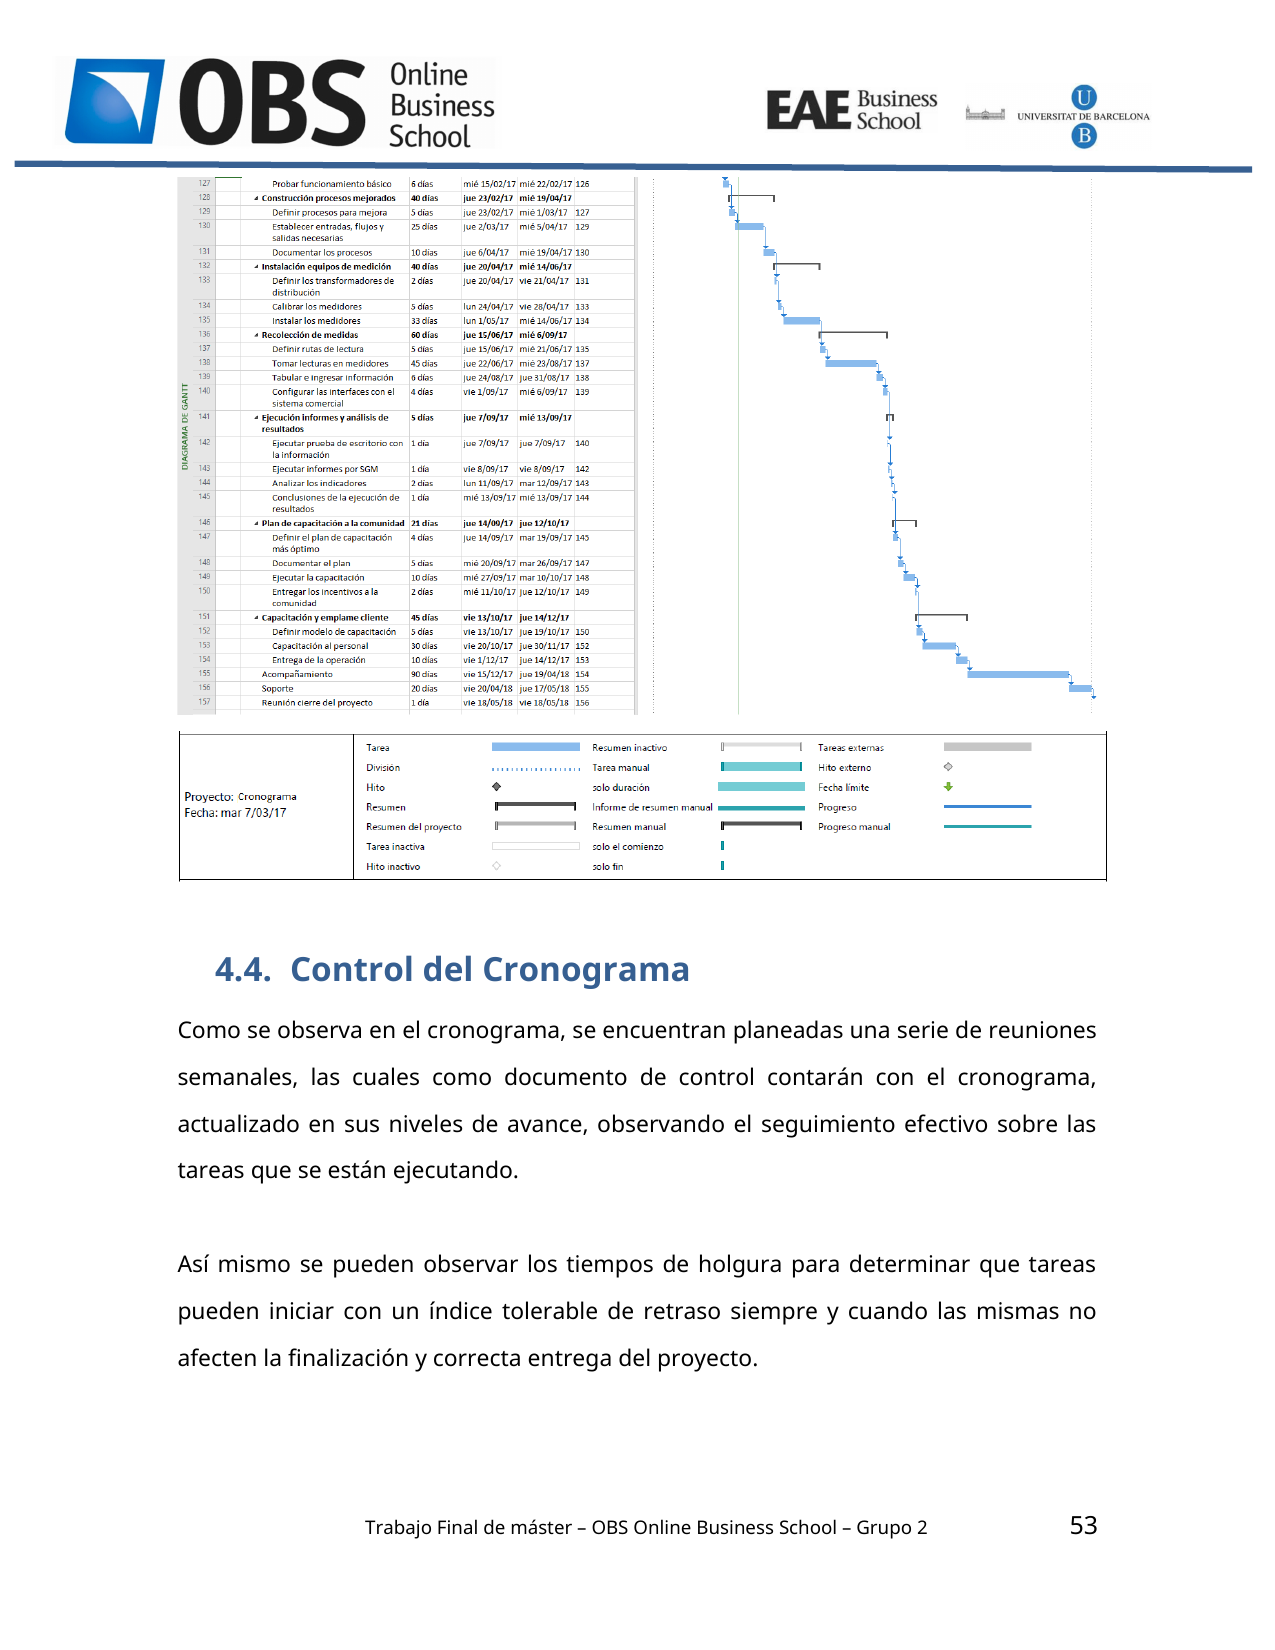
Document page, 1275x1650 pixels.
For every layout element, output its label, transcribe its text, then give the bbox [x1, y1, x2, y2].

picture [177, 177, 1097, 715]
subtitle Control del Cronograma [215, 946, 1098, 991]
picture [764, 87, 938, 133]
picture [964, 83, 1153, 151]
picture [52, 56, 503, 149]
picture [177, 731, 1108, 882]
text Como se observa en el cronograma, se encuentran planeadas una serie de reuniones semanales, las cuales como documento de control contarán con el cronograma, actualizado en sus niveles de avance, observando el seguimiento efectivo sobre las tareas que se están ejecutando. [177, 1014, 1098, 1186]
text Así mismo se pueden observar los tiempos de holgura para determinar que tareas pueden iniciar con un índice tolerable de retraso siempre y cuando las mismas no afecten la finalización y correcta entrega del proyecto. [177, 1248, 1098, 1373]
